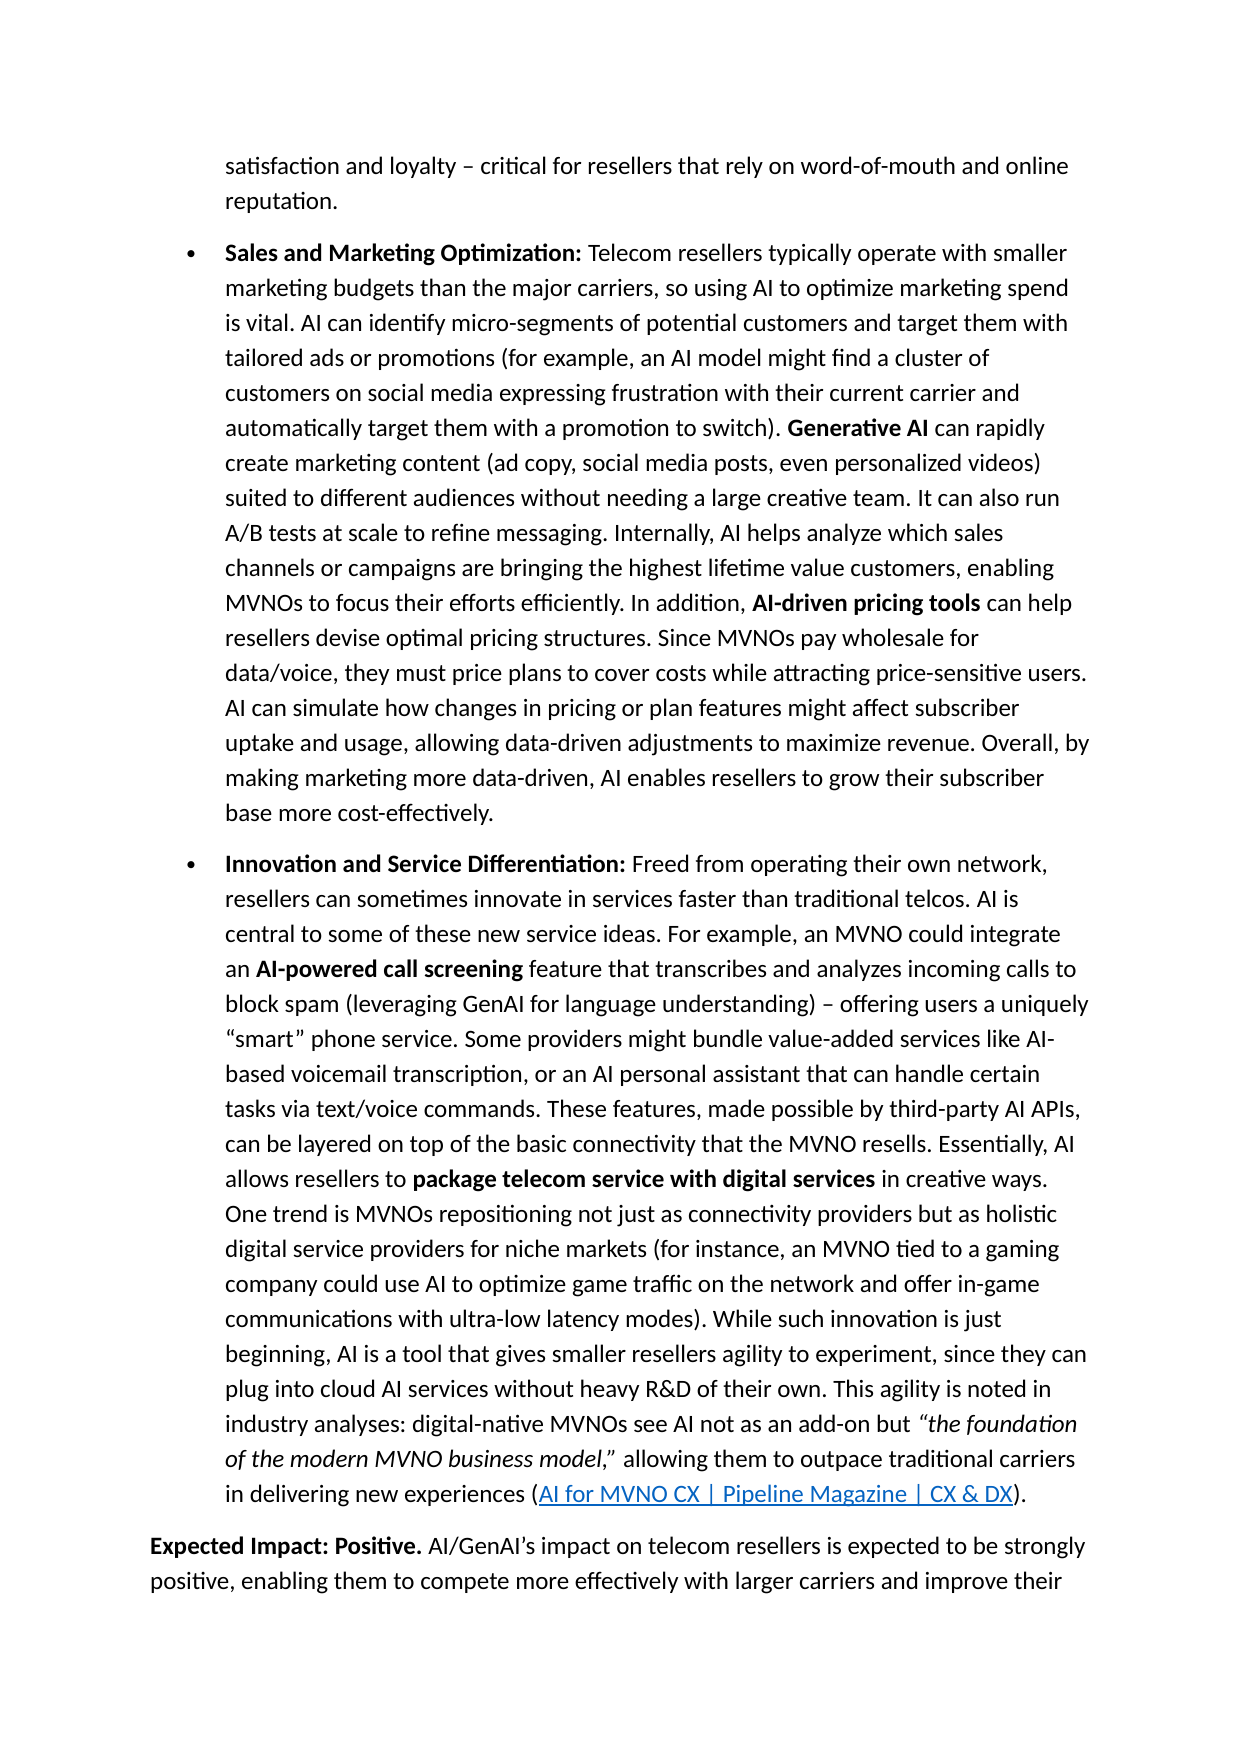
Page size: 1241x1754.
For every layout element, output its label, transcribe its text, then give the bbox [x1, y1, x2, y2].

list Innovation and Service Differentiation: Freed from operating their own network, resellers can sometimes innovate in services faster than traditional telcos. AI is central to some of these new service ideas. For example, an MVNO could integrate an AI-powered call screening feature that transcribes and analyzes incoming calls to block spam (leveraging GenAI for language understanding) – offering users a uniquely “smart” phone service. Some providers might bundle value-added services like AI-based voicemail transcription, or an AI personal assistant that can handle certain tasks via text/voice commands. These features, made possible by third-party AI APIs, can be layered on top of the basic connectivity that the MVNO resells. Essentially, AI allows resellers to package telecom service with digital services in creative ways. One trend is MVNOs repositioning not just as connectivity providers but as holistic digital service providers for niche markets (for instance, an MVNO tied to a gaming company could use AI to optimize game traffic on the network and offer in-game communications with ultra-low latency modes). While such innovation is just beginning, AI is a tool that gives smaller resellers agility to experiment, since they can plug into cloud AI services without heavy R&D of their own. This agility is noted in industry analyses: digital-native MVNOs see AI not as an add-on but “the foundation of the modern MVNO business model,” allowing them to outpace traditional carriers in delivering new experiences (AI for MVNO CX | Pipeline Magazine | CX & DX). [187, 848, 1090, 1509]
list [187, 150, 1090, 216]
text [150, 1530, 1090, 1596]
list Sales and Marketing Optimization: Telecom resellers typically operate with smaller marketing budgets than the major carriers, so using AI to optimize marketing spend is vital. AI can identify micro-segments of potential customers and target them with tailored ads or promotions (for example, an AI model might find a cluster of customers on social media expressing frustration with their current carrier and automatically target them with a promotion to switch). Generative AI can rapidly create marketing content (ad copy, social media posts, even personalized videos) suited to different audiences without needing a large creative team. It can also run A/B tests at scale to refine messaging. Internally, AI helps analyze which sales channels or campaigns are bringing the highest lifetime value customers, enabling MVNOs to focus their efforts efficiently. In addition, AI-driven pricing tools can help resellers devise optimal pricing structures. Since MVNOs pay wholesale for data/voice, they must price plans to cover costs while attracting price-sensitive users. AI can simulate how changes in pricing or plan features might affect subscriber uptake and usage, allowing data-driven adjustments to maximize revenue. Overall, by making marketing more data-driven, AI enables resellers to grow their subscriber base more cost-effectively. [187, 237, 1090, 827]
